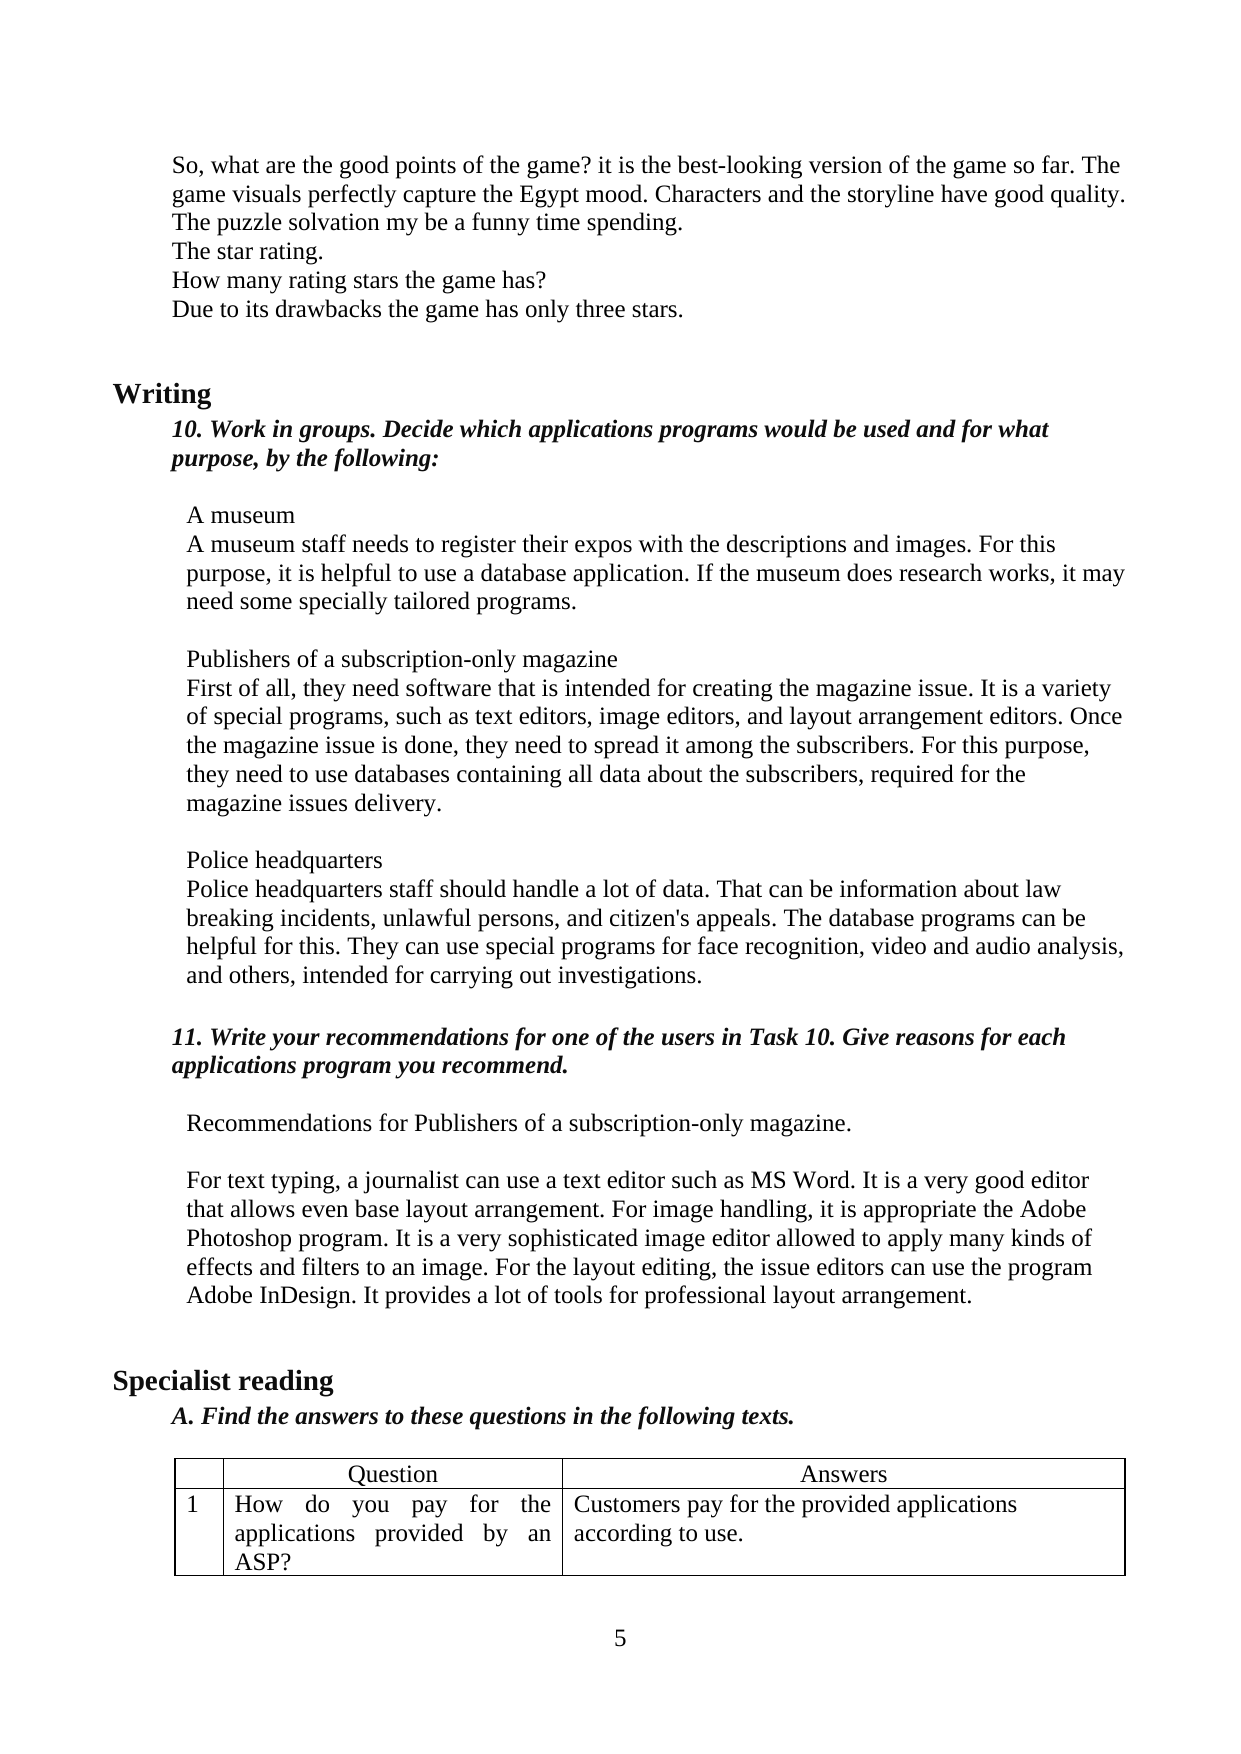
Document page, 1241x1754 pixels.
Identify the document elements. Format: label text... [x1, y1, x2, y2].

text The star rating. [172, 236, 1128, 265]
text How many rating stars the game has? [112, 265, 1128, 294]
text Recommendations for Publishers of a subscription-only magazine. [186, 1108, 1128, 1137]
table_cell 1 [176, 1489, 223, 1575]
table_header Question [224, 1459, 562, 1488]
text Due to its drawbacks the game has only three stars. [112, 294, 1128, 322]
text A. Find the answers to these questions in the following texts. [112, 1401, 1128, 1429]
table_header [176, 1459, 223, 1488]
table_cell How do you pay for the applications provided by an ASP? a no charge b charged according to use c single payment [224, 1489, 562, 1575]
text First of all, they need software that is intended for creating the magazine issue. It is a variety of special programs, such as text editors, image editors, and layout arrangement editors. Once the magazine issue is done, they need to spread it among the subscribers. For this purpose, they need to use databases containing all data about the subscribers, required for the magazine issues delivery. [186, 673, 1128, 816]
text Police headquarters staff should handle a lot of data. That can be information about law breaking incidents, unlawful persons, and citizen's appeals. The database programs can be helpful for this. They can use special programs for face recognition, video and audio analysis, and others, intended for carrying out investigations. [186, 874, 1128, 989]
text Publishers of a subscription-only magazine [186, 644, 1128, 673]
text 11. Write your recommendations for one of the users in Task 10. Give reasons for each applications program you recommend. [172, 1022, 1128, 1079]
text Specialist reading [112, 1363, 1128, 1397]
text 10. Work in groups. Decide which applications programs would be used and for what purpose, by the following: [172, 414, 1128, 471]
table_cell Customers pay for the provided applications according to use. [563, 1489, 1124, 1575]
text Writing [112, 376, 1128, 410]
text A museum staff needs to register their expos with the descriptions and images. For this purpose, it is helpful to use a database application. If the museum does research works, it may need some specially tailored programs. [186, 529, 1128, 615]
text For text typing, a journalist can use a text editor such as MS Word. It is a very good editor that allows even base layout arrangement. For image handling, it is appropriate the Adobe Photoshop program. It is a very sophisticated image editor allowed to apply many kinds of effects and filters to an image. For the layout editing, the issue editors can use the program Adobe InDesign. It provides a lot of tools for professional layout arrangement. [186, 1166, 1128, 1309]
text So, what are the good points of the game? it is the best-looking version of the game so far. The game visuals perfectly capture the Egypt mood. Characters and the storyline have good quality. The puzzle solvation my be a funny time spending. [172, 150, 1128, 236]
text A museum [112, 500, 1128, 529]
text Police headquarters [186, 845, 1128, 874]
table_header Answers [563, 1459, 1124, 1488]
